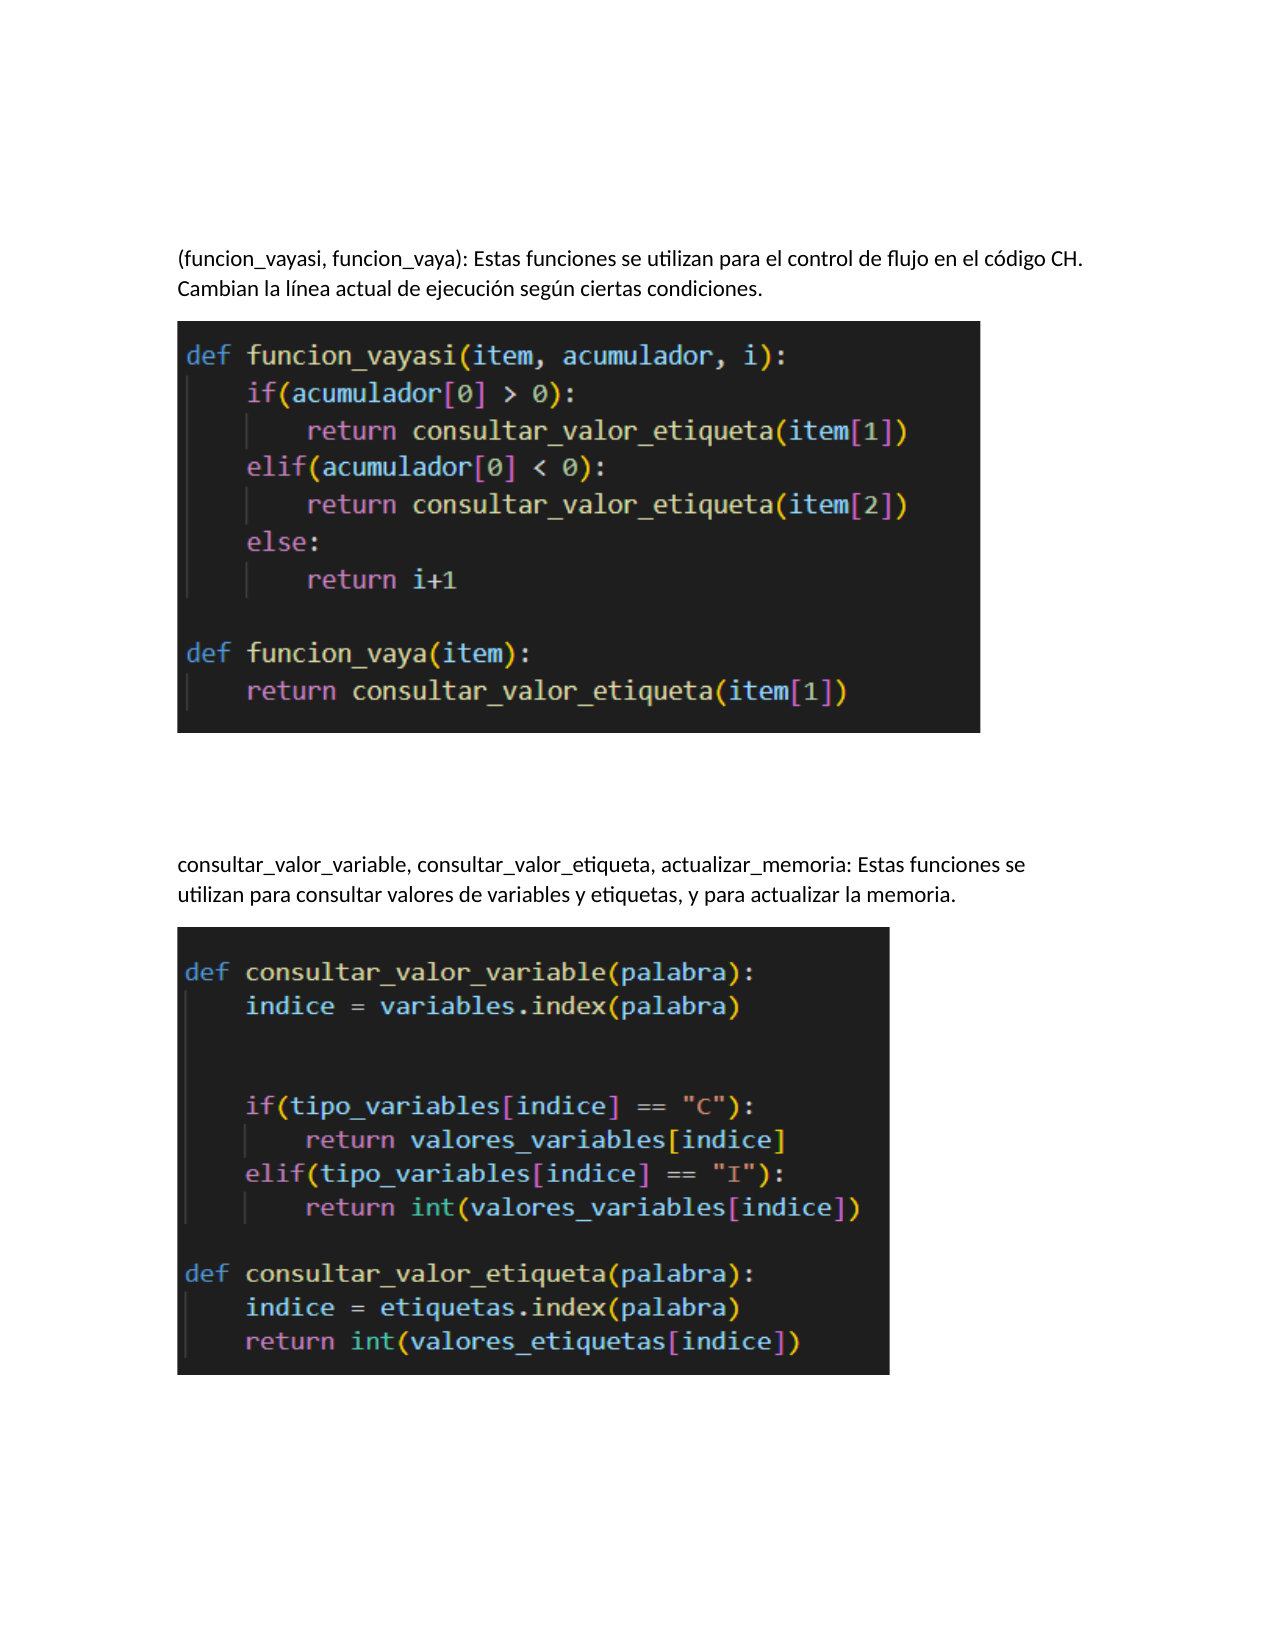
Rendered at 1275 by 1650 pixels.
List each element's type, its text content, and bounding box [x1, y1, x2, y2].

text consultar_valor_variable, consultar_valor_etiqueta, actualizar_memoria: Estas funciones se utilizan para consultar valores de variables y etiquetas, y para actualizar la memoria. [177, 850, 1098, 908]
picture [177, 927, 890, 1375]
text (funcion_vayasi, funcion_vaya): Estas funciones se utilizan para el control de flujo en el código CH. Cambian la línea actual de ejecución según ciertas condiciones. [177, 244, 1098, 302]
picture [177, 321, 981, 733]
